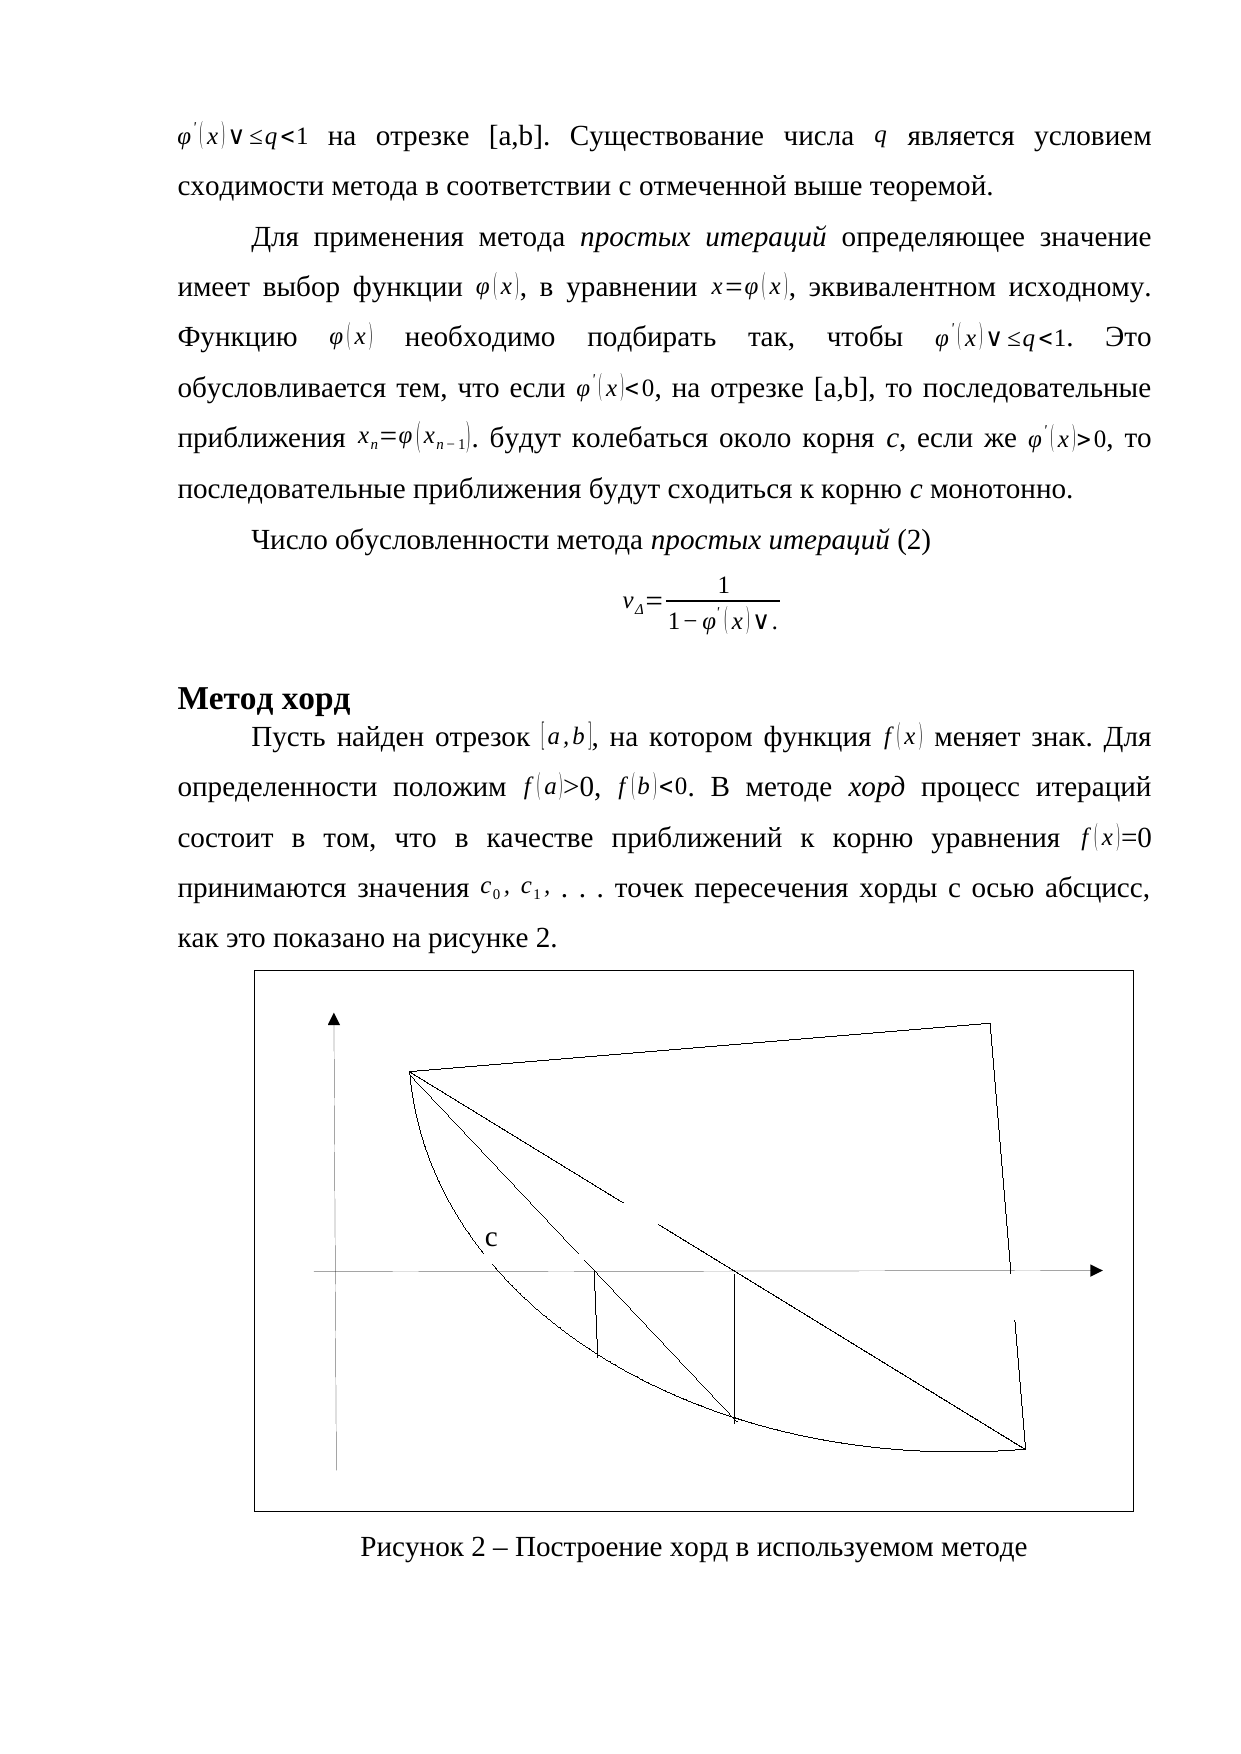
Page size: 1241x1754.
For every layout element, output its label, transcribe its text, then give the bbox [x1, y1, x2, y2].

text Число обусловленности метода простых итераций (2) [177, 522, 1152, 555]
text Рисунок 2 – Построение хорд в используемом методе [177, 1529, 1152, 1562]
text Для применения метода простых итераций определяющее значение имеет выбор функции , в уравнении , эквивалентном исходному. Функцию необходимо подбирать так, чтобы . Это обусловливается тем, что если , на отрезке [a,b], то последовательные приближения . будут колебаться около корня c, если же , то последовательные приближения будут сходиться к корню c монотонно. [177, 219, 1152, 505]
text Пусть найден отрезок , на котором функция меняет знак. Для определенности положим >0, . В методе хорд процесс итераций состоит в том, что в качестве приближений к корню уравнения =0 принимаются значения . . . точек пересечения хорды с осью абсцисс, как это показано на рисунке 2. [177, 719, 1152, 954]
list Метод хорд [177, 678, 1152, 716]
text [177, 118, 1152, 202]
